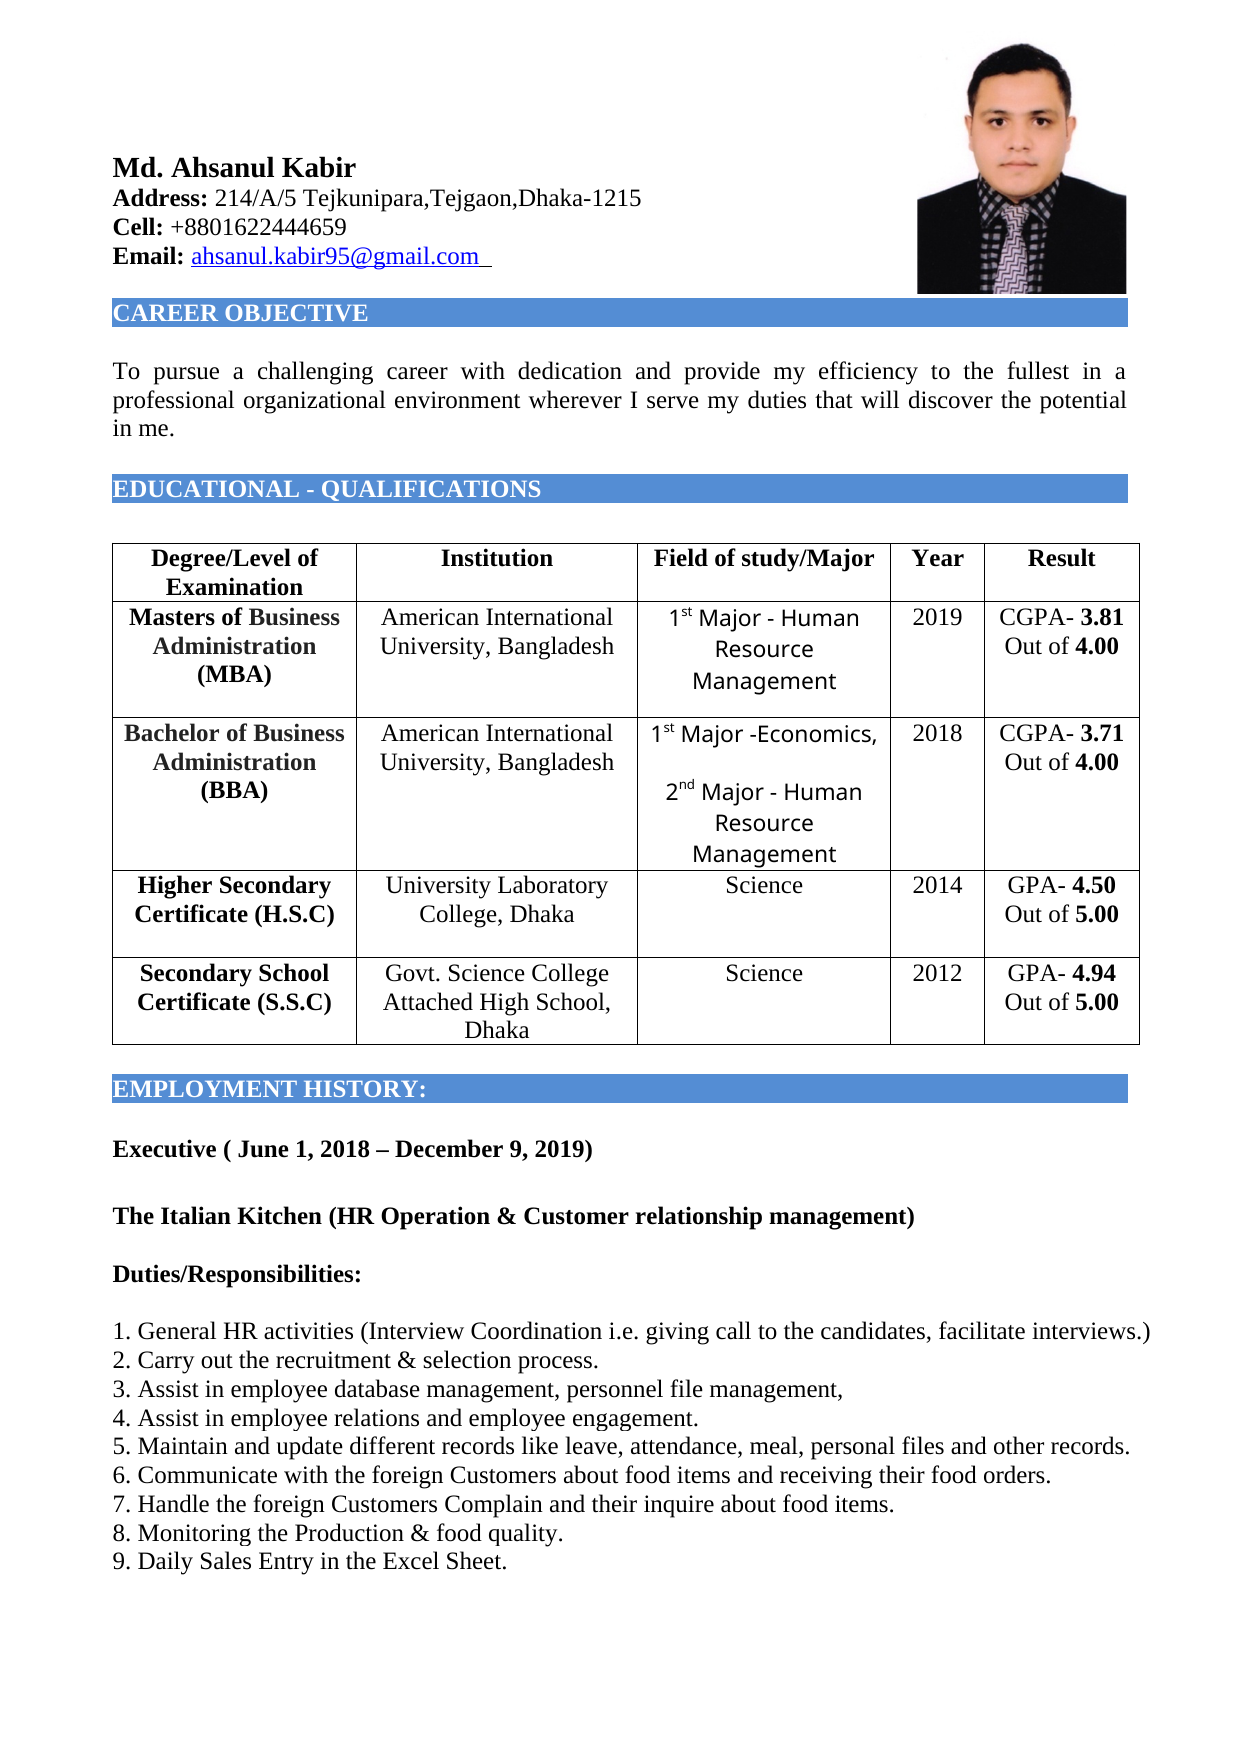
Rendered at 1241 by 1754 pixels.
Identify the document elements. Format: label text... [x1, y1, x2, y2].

table_cell Masters of Business Administration (MBA) [113, 602, 356, 717]
table_cell Science [638, 958, 890, 1044]
table_header Year [891, 544, 984, 601]
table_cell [34, 1190, 1206, 1591]
text Cell: +8801622444659 [112, 212, 1128, 241]
table_header Degree/Level of Examination [113, 544, 356, 601]
table_cell Science [638, 871, 890, 957]
table_cell 1st Major - Human Resource Management [638, 602, 890, 717]
table_cell CGPA- 3.81 Out of 4.00 [985, 602, 1139, 717]
table_cell American International University, Bangladesh [357, 718, 637, 869]
text EDUCATIONAL - QUALIFICATIONS [112, 474, 1128, 503]
table_header Result [985, 544, 1139, 601]
picture [917, 31, 1127, 150]
table_cell American International University, Bangladesh [357, 602, 637, 717]
text EMPLOYMENT HISTORY: [112, 1074, 1128, 1103]
table_cell 2012 [891, 958, 984, 1044]
table_cell 1st Major -Economics, 2nd Major - Human Resource Management [638, 718, 890, 869]
text To pursue a challenging career with dedication and provide my efficiency to the fullest in a professional organizational environment wherever I serve my duties that will discover the potential in me. [112, 356, 1128, 442]
table_cell Govt. Science College Attached High School, Dhaka [357, 958, 637, 1044]
table_cell GPA- 4.94 Out of 5.00 [985, 958, 1139, 1044]
table_cell Higher Secondary Certificate (H.S.C) [113, 871, 356, 957]
text Address: 214/A/5 Tejkunipara,Tejgaon,Dhaka-1215 [112, 183, 1128, 212]
table_cell 2014 [891, 871, 984, 957]
table_cell CGPA- 3.71 Out of 4.00 [985, 718, 1139, 869]
table_cell GPA- 4.50 Out of 5.00 [985, 871, 1139, 957]
text Md. Ahsanul Kabir [112, 150, 1128, 183]
table_cell 2019 [891, 602, 984, 717]
picture [917, 270, 1127, 294]
table_cell 2018 [891, 718, 984, 869]
table_header Institution [357, 544, 637, 601]
table_header Executive ( June 1, 2018 – December 9, 2019) [34, 1131, 1206, 1190]
table_header Field of study/Major [638, 544, 890, 601]
text Email: ahsanul.kabir95@gmail.com [112, 241, 1128, 270]
table_cell University Laboratory College, Dhaka [357, 871, 637, 957]
table_cell Bachelor of Business Administration (BBA) [113, 718, 356, 869]
table_cell Secondary School Certificate (S.S.C) [113, 958, 356, 1044]
text CAREER OBJECTIVE [112, 298, 1128, 327]
